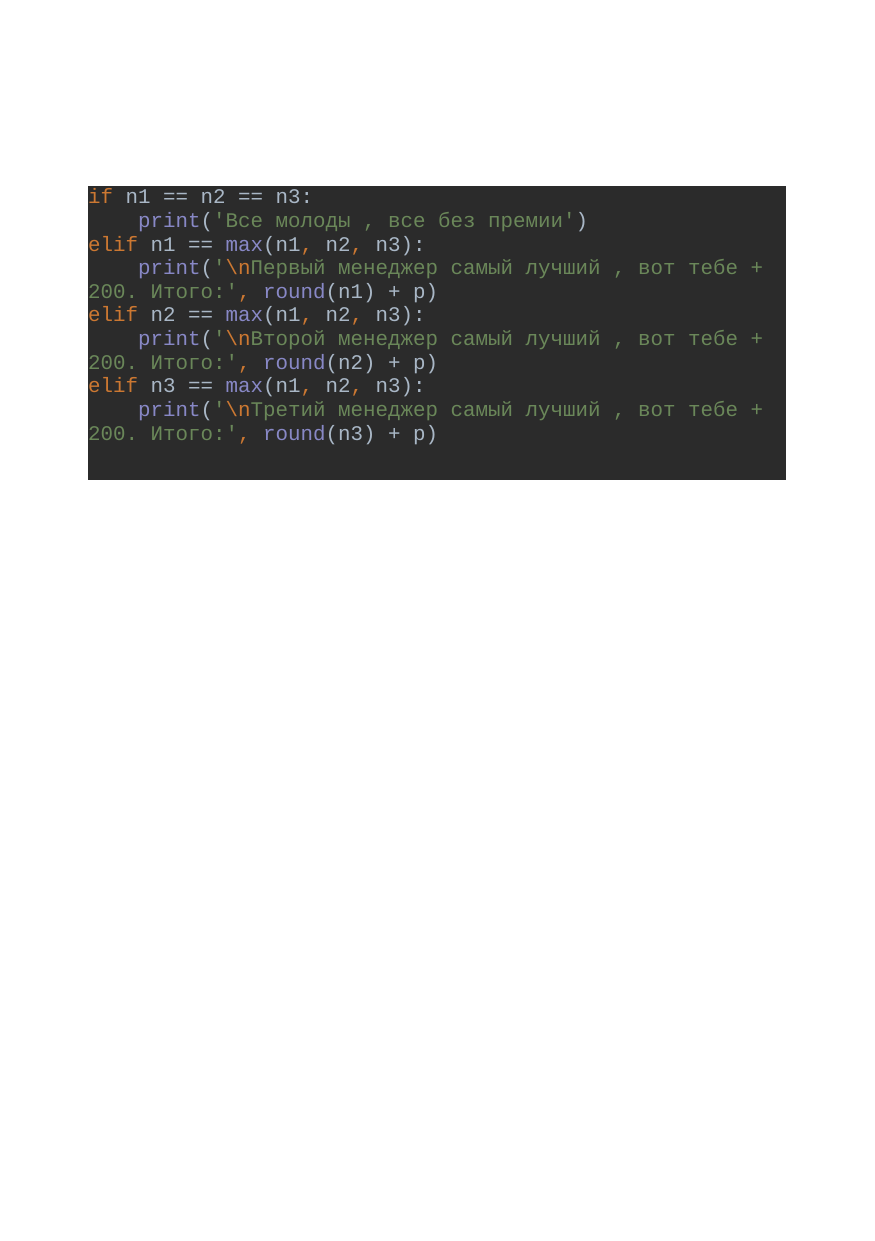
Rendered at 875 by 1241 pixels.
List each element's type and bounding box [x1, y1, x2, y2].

text [88, 186, 786, 480]
